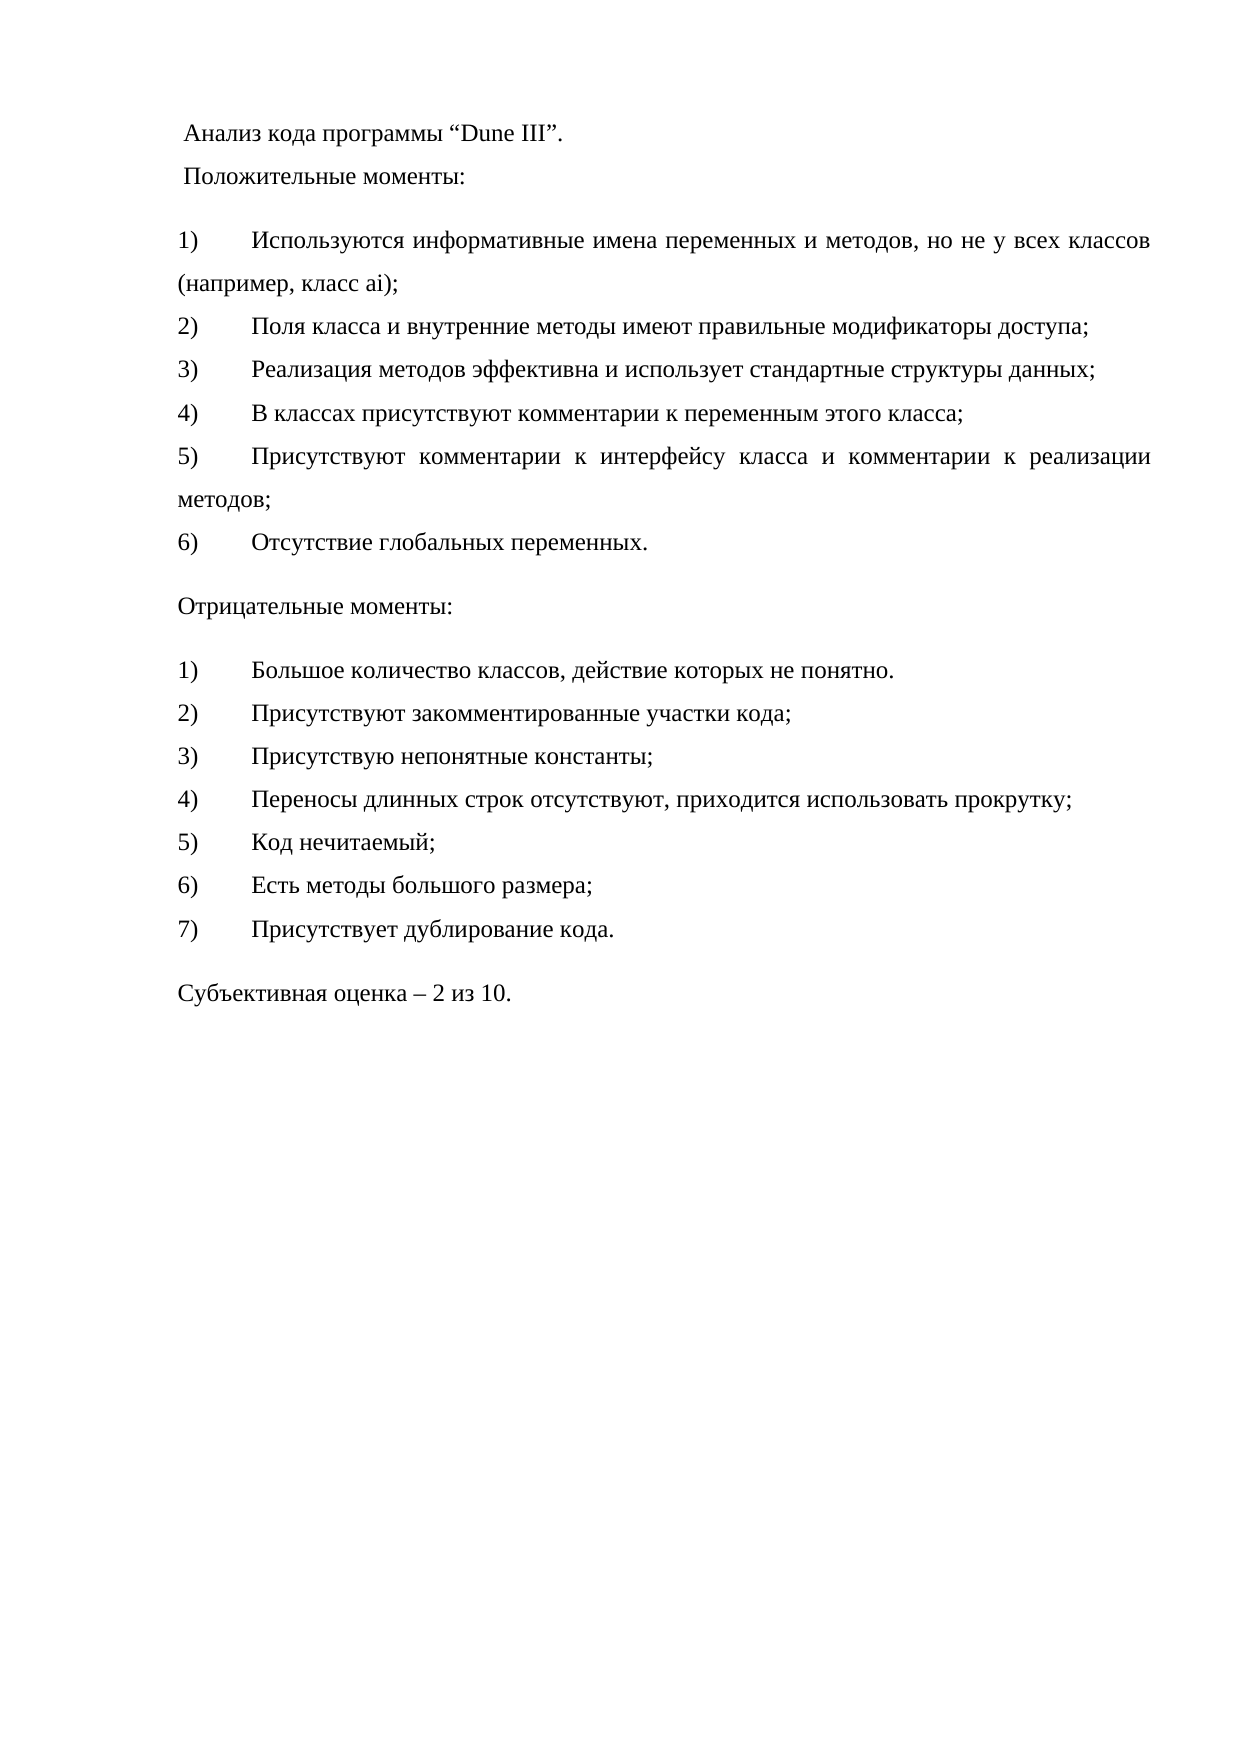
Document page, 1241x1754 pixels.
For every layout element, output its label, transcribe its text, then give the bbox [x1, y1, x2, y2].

text Анализ кода программы “Dune III”. [183, 118, 460, 147]
list Присутствуют комментарии к интерфейсу класса и комментарии к реализации методов; [177, 441, 1152, 513]
list Поля класса и внутренние методы имеют правильные модификаторы доступа; [177, 311, 1152, 340]
text Анализ кода программы “Dune III”. [546, 118, 1152, 147]
list Большое количество классов, действие которых не понятно. [177, 655, 1152, 684]
text Субъективная оценка – 2 из 10. [177, 978, 1152, 1006]
text Отрицательные моменты: [177, 591, 1152, 620]
list Код нечитаемый; [177, 827, 1152, 856]
list В классах присутствуют комментарии к переменным этого класса; [177, 398, 1152, 426]
text Положительные моменты: [183, 161, 1152, 190]
list Присутствуют закомментированные участки кода; [177, 698, 1152, 727]
list Реализация методов эффективна и использует стандартные структуры данных; [177, 354, 1152, 383]
list Есть методы большого размера; [177, 871, 1152, 899]
list Используются информативные имена переменных и методов, но не у всех классов (например, класс ai); [177, 225, 1152, 297]
list Переносы длинных строк отсутствуют, приходится использовать прокрутку; [177, 784, 1152, 813]
list Присутствует дублирование кода. [177, 914, 1152, 942]
list Отсутствие глобальных переменных. [177, 527, 1152, 556]
list Присутствую непонятные константы; [177, 741, 1152, 770]
